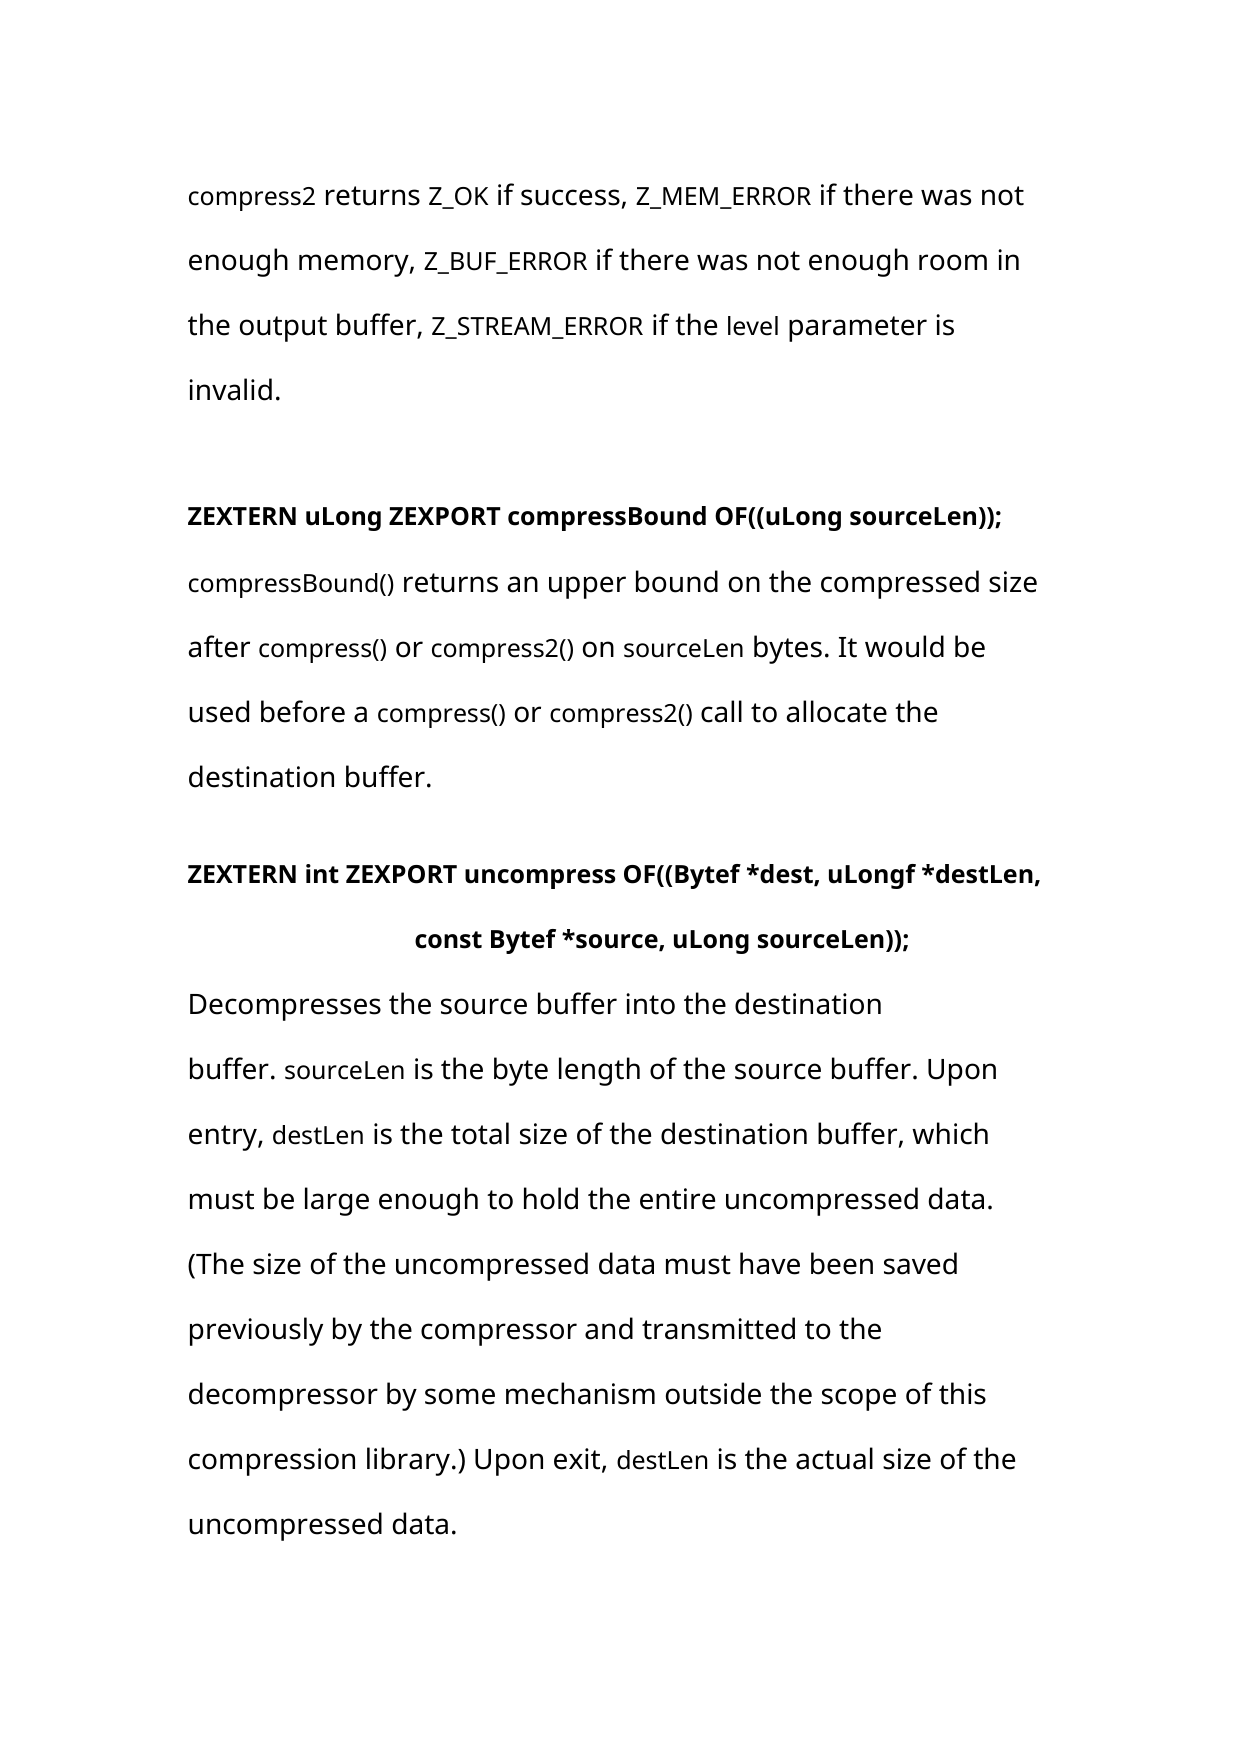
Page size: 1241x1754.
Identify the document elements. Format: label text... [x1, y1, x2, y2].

text ZEXTERN uLong ZEXPORT compressBound OF((uLong sourceLen)); [187, 484, 1053, 549]
text compressBound() returns an upper bound on the compressed size after compress() or compress2() on sourceLen bytes. It would be used before a compress() or compress2() call to allocate the destination buffer. [187, 549, 1053, 809]
text ZEXTERN int ZEXPORT uncompress OF((Bytef *dest, uLongf *destLen, [187, 841, 1053, 906]
text compress2 returns Z_OK if success, Z_MEM_ERROR if there was not enough memory, Z_BUF_ERROR if there was not enough room in the output buffer, Z_STREAM_ERROR if the level parameter is invalid. [187, 162, 1053, 422]
text Decompresses the source buffer into the destination buffer. sourceLen is the byte length of the source buffer. Upon entry, destLen is the total size of the destination buffer, which must be large enough to hold the entire uncompressed data. (The size of the uncompressed data must have been saved previously by the compressor and transmitted to the decompressor by some mechanism outside the scope of this compression library.) Upon exit, destLen is the actual size of the uncompressed data. [187, 971, 1053, 1556]
text const Bytef *source, uLong sourceLen)); [187, 906, 1053, 971]
